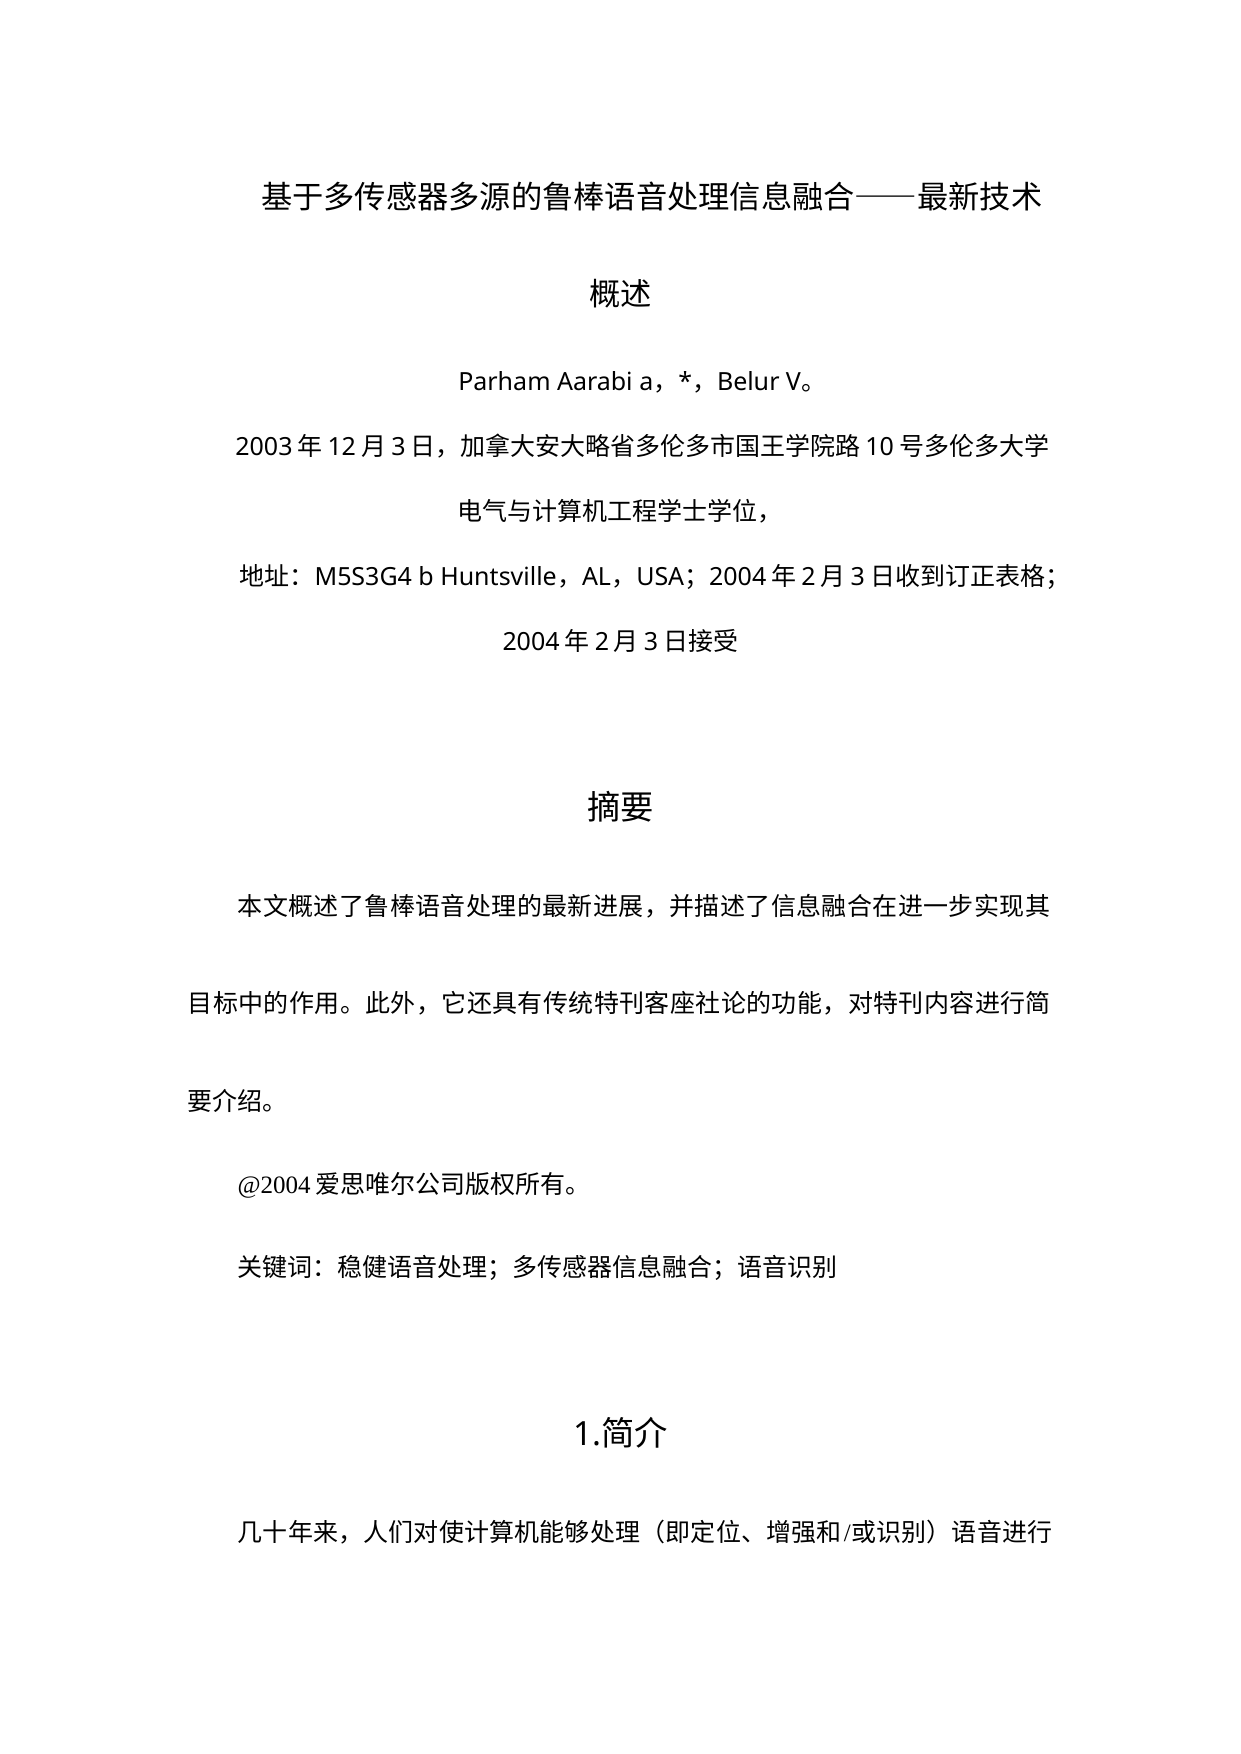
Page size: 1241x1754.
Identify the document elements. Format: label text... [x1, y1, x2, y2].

text @2004爱思唯尔公司版权所有。 [187, 1150, 1053, 1215]
text 本文概述了鲁棒语音处理的最新进展，并描述了信息融合在进一步实现其目标中的作用。此外，它还具有传统特刊客座社论的功能，对特刊内容进行简要介绍。 [187, 872, 1053, 1132]
text 基于多传感器多源的鲁棒语音处理信息融合——最新技术概述 [187, 162, 1053, 324]
text 地址：M5S3G4 b Huntsville，AL，USA；2004年2月3日收到订正表格；2004年2月3日接受 [187, 542, 1053, 672]
text 1.简介 [187, 1398, 1053, 1463]
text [187, 1498, 1053, 1563]
text 摘要 [187, 772, 1053, 837]
text Parham Aarabi a，*，Belur V。 [187, 347, 1053, 412]
text 关键词：稳健语音处理；多传感器信息融合；语音识别 [187, 1233, 1053, 1298]
text 2003年12月3日，加拿大安大略省多伦多市国王学院路10号多伦多大学电气与计算机工程学士学位， [187, 412, 1053, 542]
